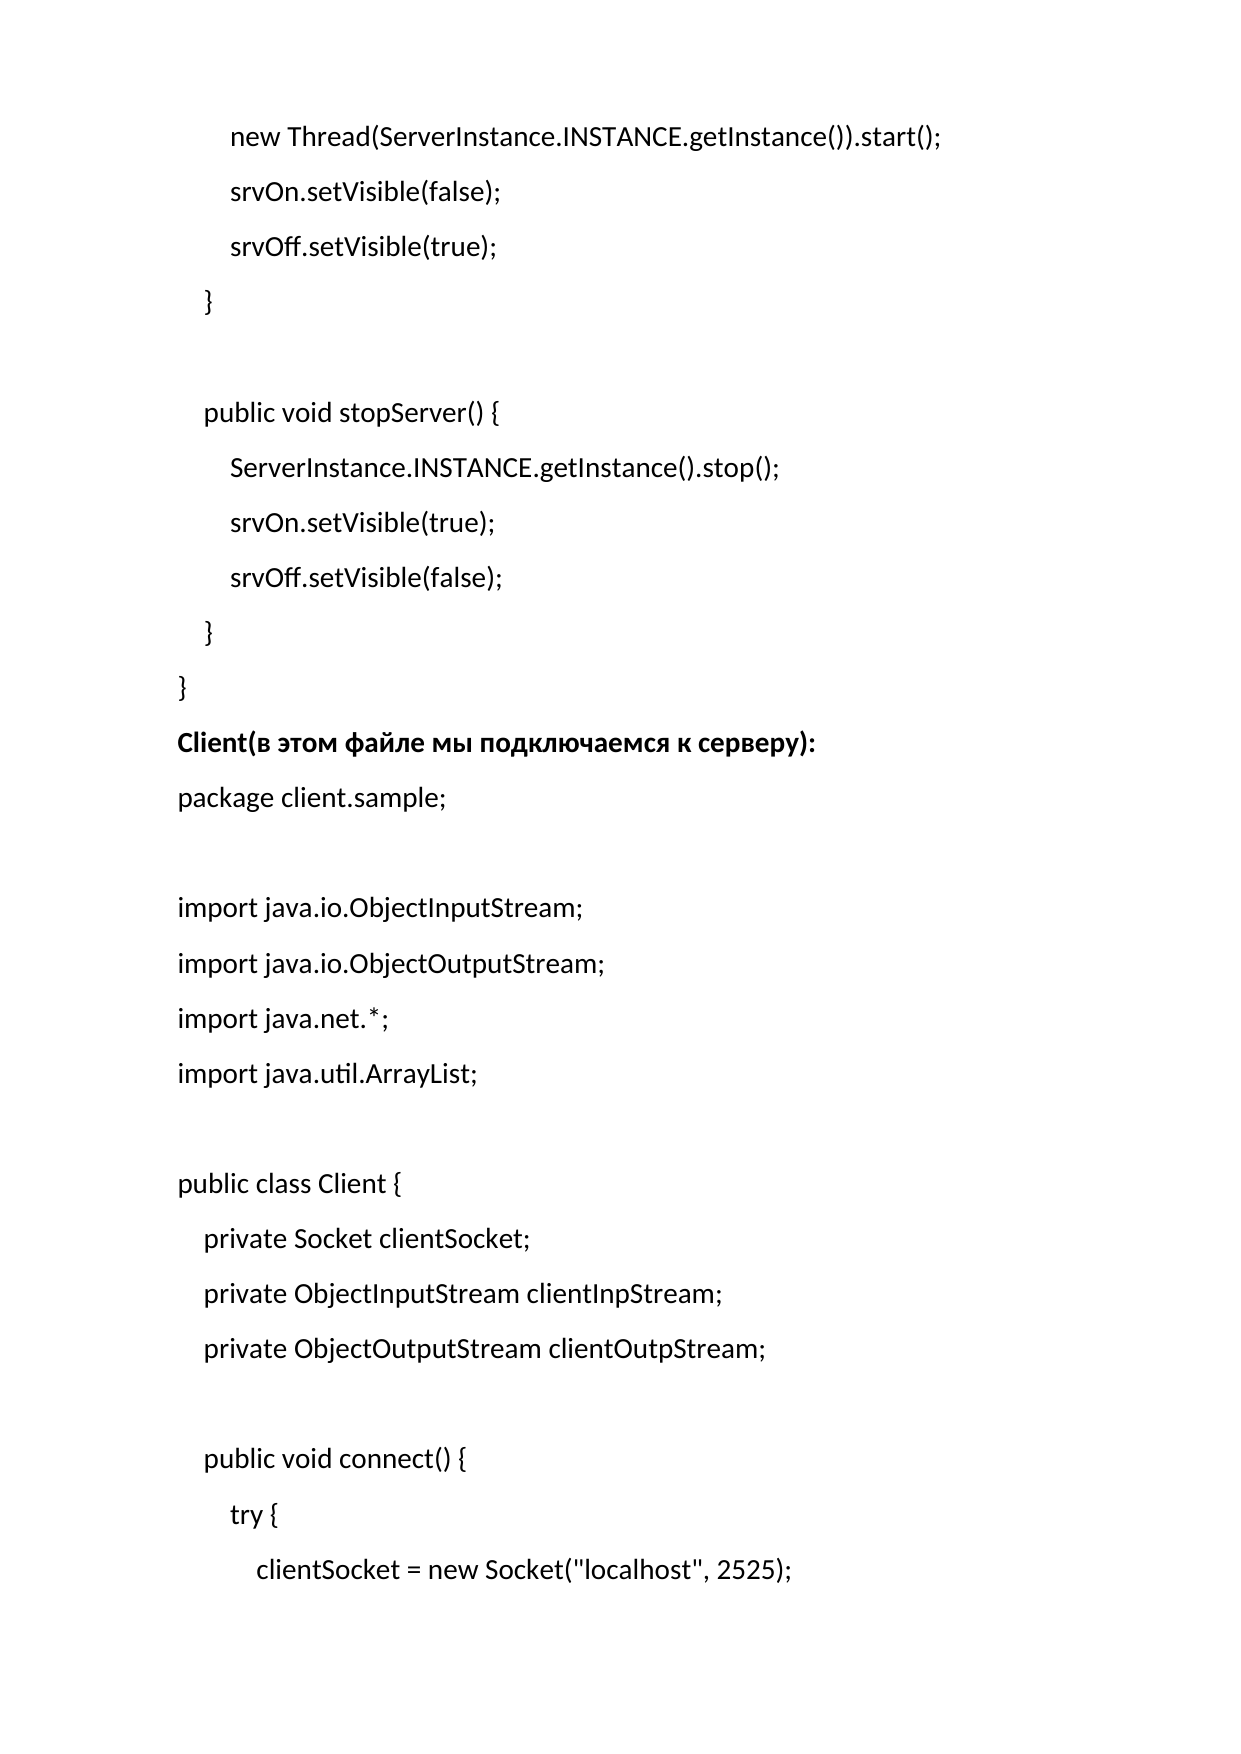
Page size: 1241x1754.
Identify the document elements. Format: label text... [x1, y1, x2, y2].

text new Thread(ServerInstance.INSTANCE.getInstance()).start(); [177, 118, 1152, 154]
text private ObjectInputStream clientInpStream; [177, 1275, 1152, 1311]
text import java.net.*; [177, 1000, 1152, 1035]
text } [177, 669, 1152, 705]
text import java.util.ArrayList; [177, 1055, 1152, 1091]
text ServerInstance.INSTANCE.getInstance().stop(); [177, 449, 1152, 484]
text public void connect() { [177, 1441, 1152, 1476]
text private ObjectOutputStream clientOutpStream; [177, 1330, 1152, 1366]
text srvOff.setVisible(true); [177, 228, 1152, 264]
text public class Client { [177, 1165, 1152, 1201]
text } [177, 283, 1152, 319]
text clientSocket = new Socket("localhost", 2525); [177, 1551, 1152, 1586]
text } [177, 614, 1152, 650]
text srvOn.setVisible(false); [177, 173, 1152, 209]
text Client(в этом файле мы подключаемся к серверу): [177, 724, 1152, 760]
text srvOff.setVisible(false); [177, 559, 1152, 594]
text package client.sample; [177, 779, 1152, 815]
text srvOn.setVisible(true); [177, 504, 1152, 539]
text try { [177, 1496, 1152, 1531]
text import java.io.ObjectInputStream; [177, 889, 1152, 925]
text public void stopServer() { [177, 394, 1152, 429]
text private Socket clientSocket; [177, 1220, 1152, 1256]
text import java.io.ObjectOutputStream; [177, 945, 1152, 980]
